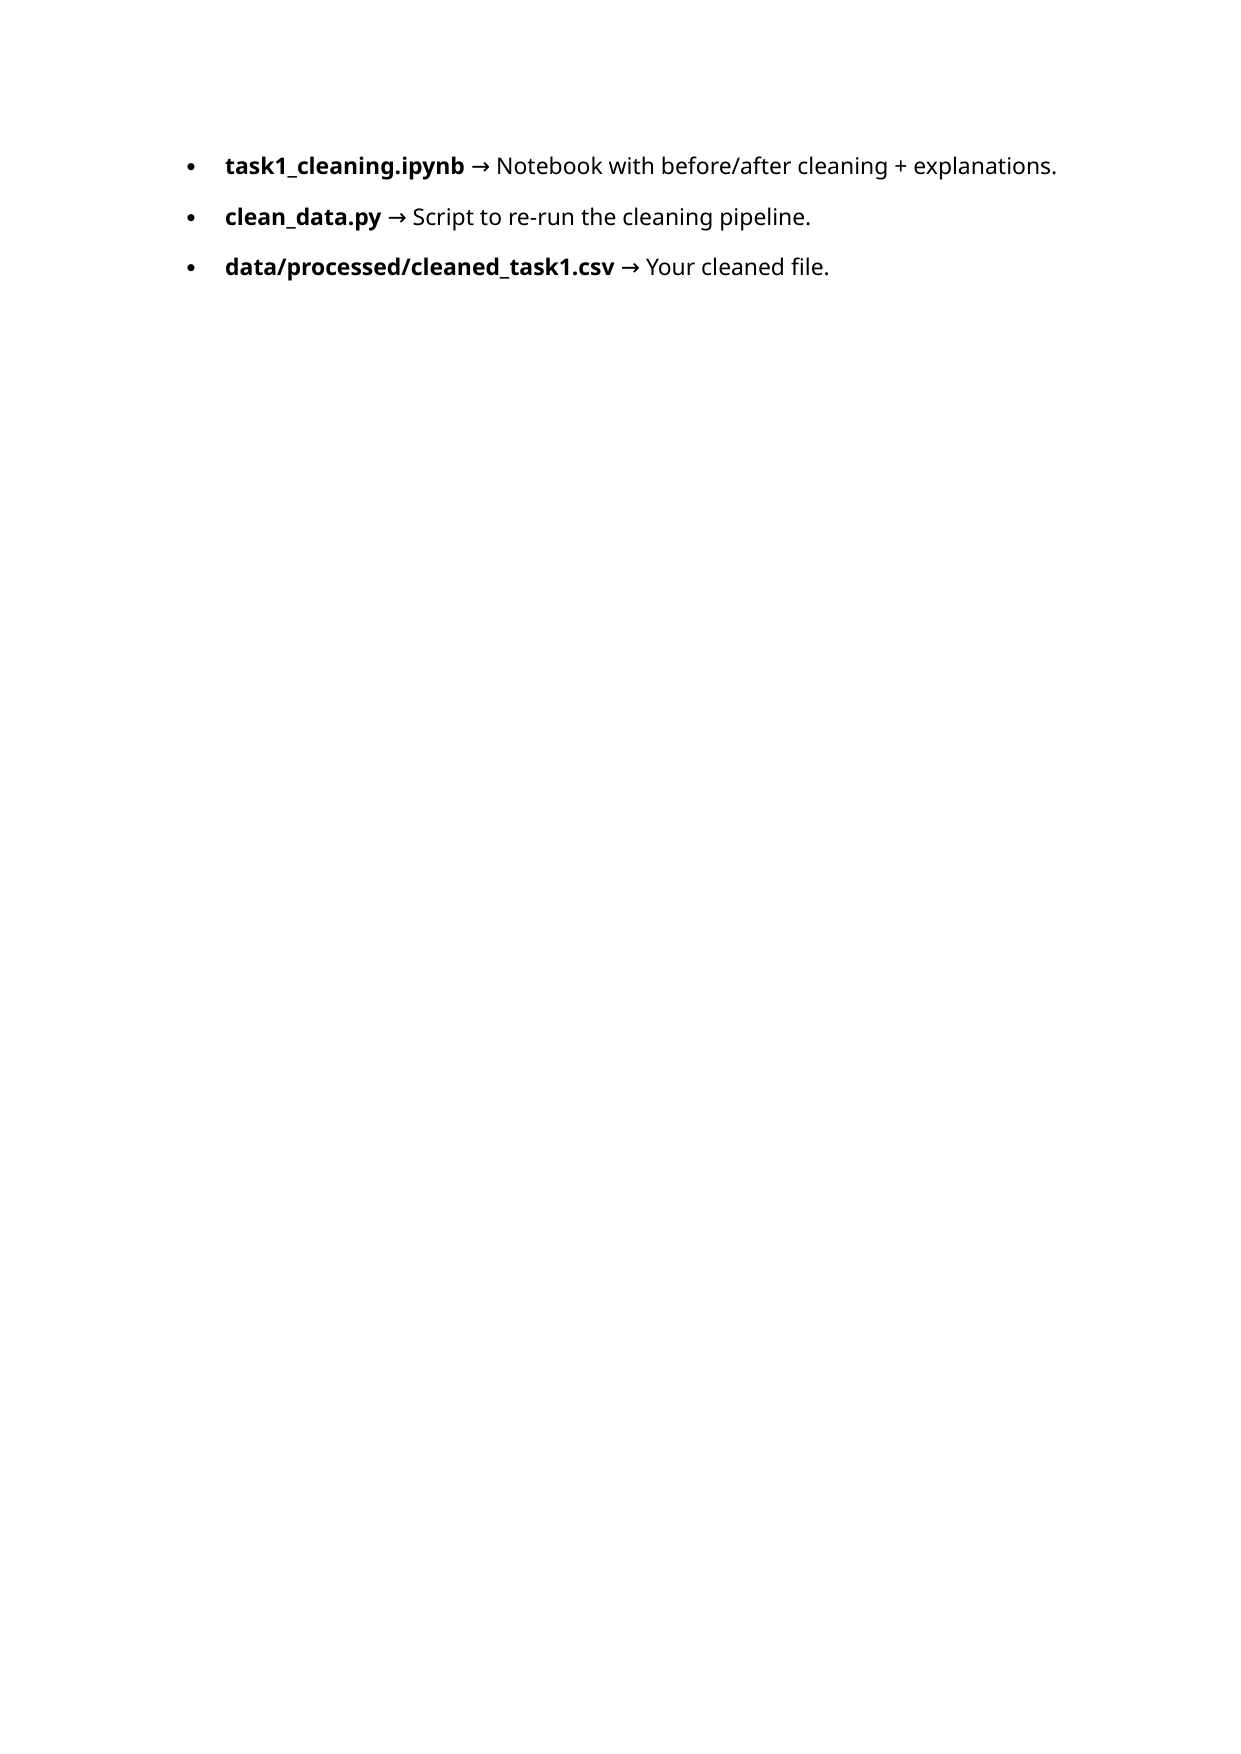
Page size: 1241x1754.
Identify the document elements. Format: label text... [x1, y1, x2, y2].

list task1_cleaning.ipynb → Notebook with before/after cleaning + explanations. [187, 150, 1090, 181]
list data/processed/cleaned_task1.csv → Your cleaned file. [187, 251, 1090, 282]
list clean_data.py → Script to re-run the cleaning pipeline. [187, 200, 1090, 232]
